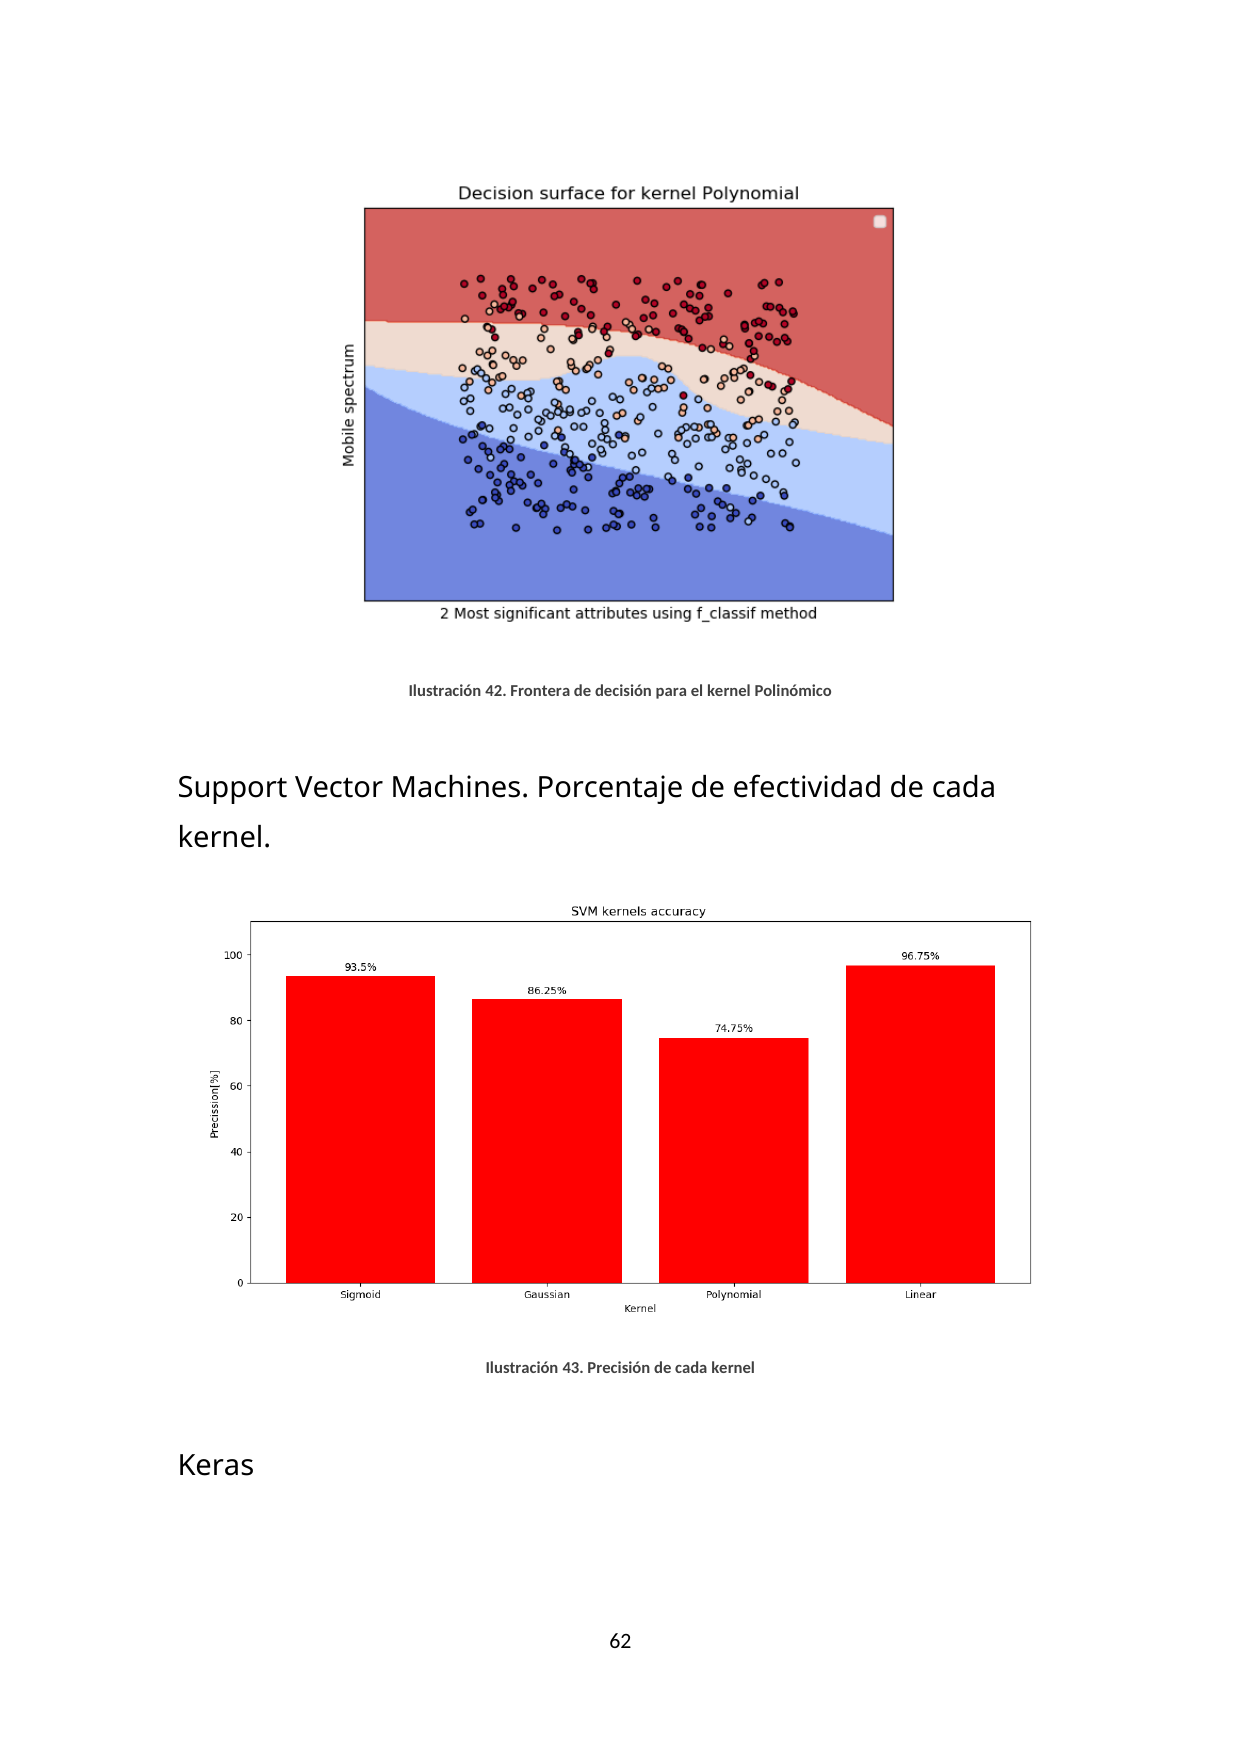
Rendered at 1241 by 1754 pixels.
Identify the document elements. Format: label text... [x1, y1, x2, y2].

subtitle Support Vector Machines. Porcentaje de efectividad de cada kernel. [177, 767, 1063, 856]
picture [279, 147, 961, 657]
picture [188, 866, 1052, 1334]
subtitle Keras [177, 1444, 1063, 1484]
